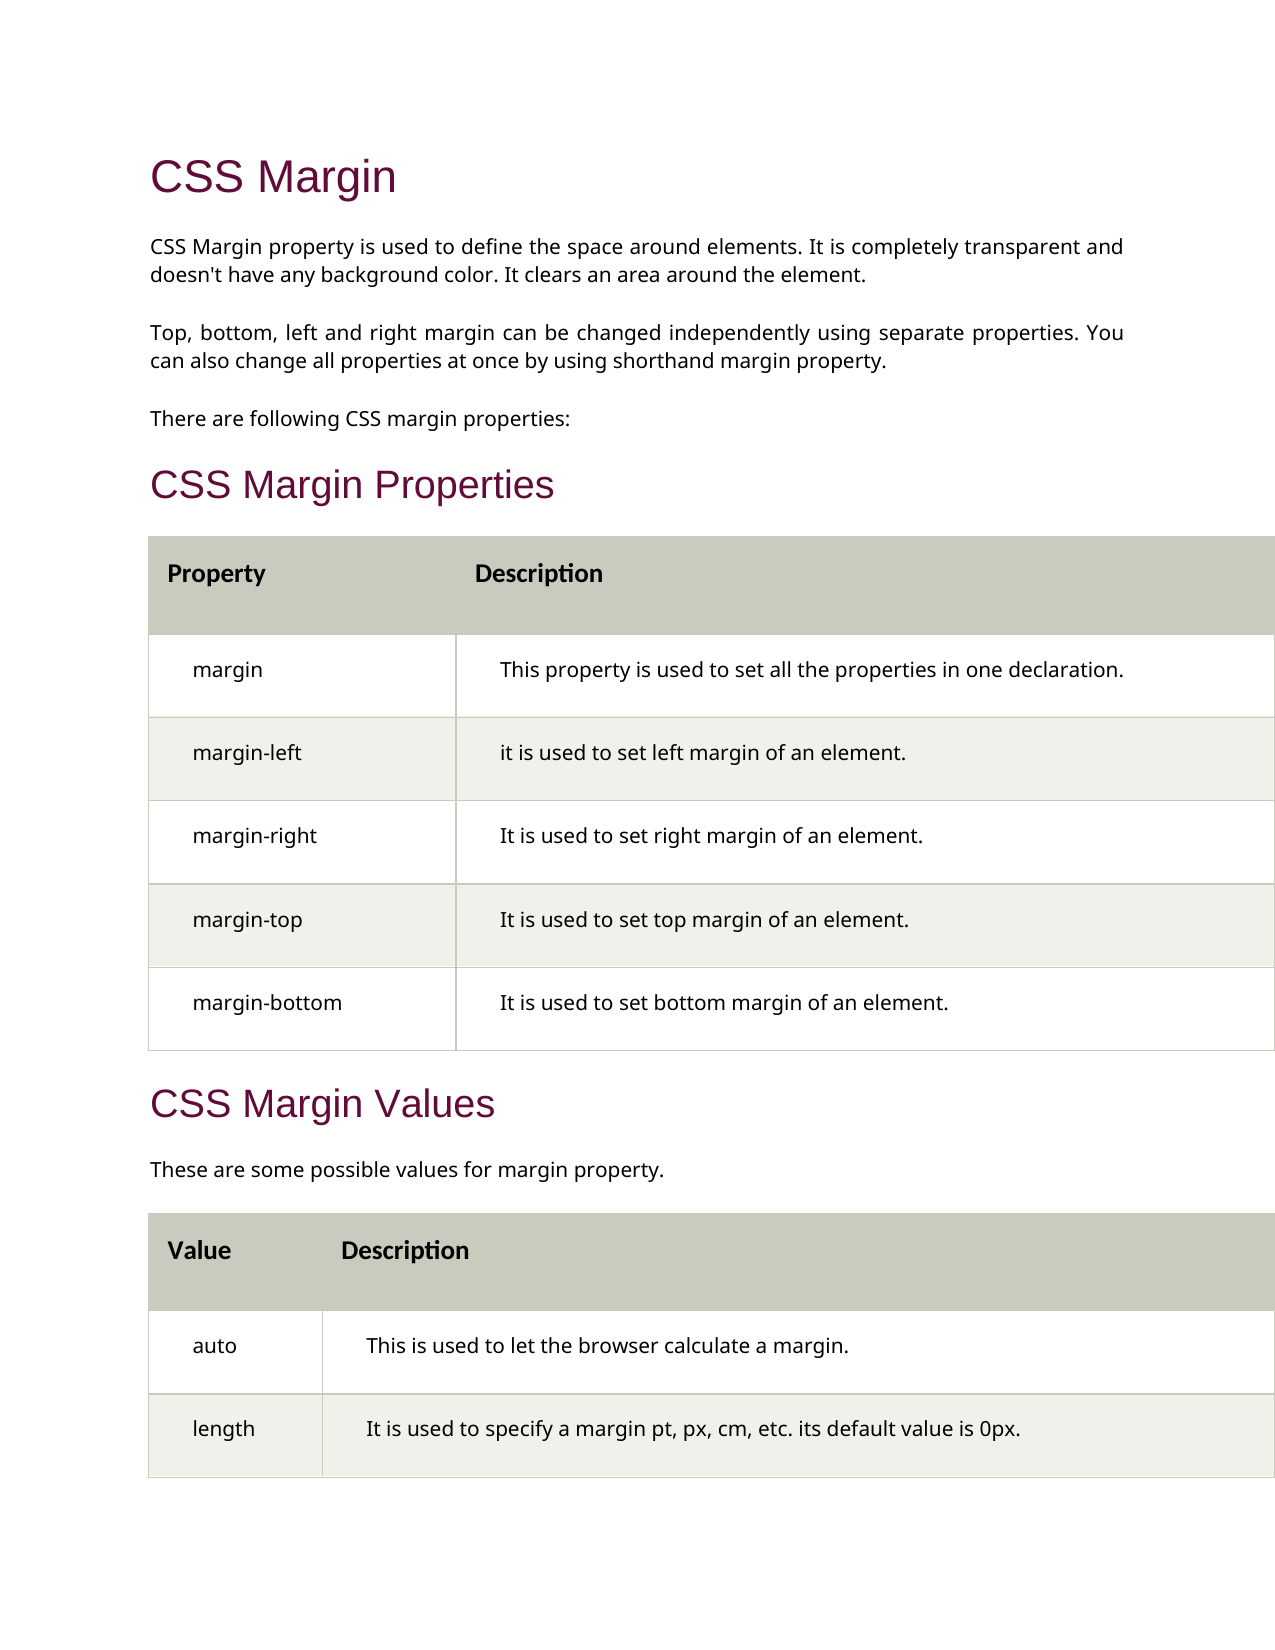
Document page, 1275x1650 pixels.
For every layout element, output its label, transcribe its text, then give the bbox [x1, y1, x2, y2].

table_cell margin [149, 635, 455, 716]
text There are following CSS margin properties: [150, 404, 1125, 432]
table_cell This property is used to set all the properties in one declaration. [457, 635, 1274, 716]
table_cell It is used to set bottom margin of an element. [457, 968, 1274, 1050]
table_header Property [149, 538, 456, 633]
subtitle CSS Margin Values [150, 1081, 1125, 1126]
table_header Description [456, 538, 1274, 633]
table_cell it is used to set left margin of an element. [457, 718, 1274, 800]
table_header Value [149, 1215, 322, 1310]
subtitle CSS Margin Properties [150, 462, 1125, 507]
text CSS Margin property is used to define the space around elements. It is completely transparent and doesn't have any background color. It clears an area around the element. [150, 232, 1125, 289]
table_cell auto [149, 1311, 322, 1393]
table_cell It is used to set top margin of an element. [457, 885, 1274, 966]
table_cell margin-left [149, 718, 455, 800]
table_cell It is used to set right margin of an element. [457, 801, 1274, 883]
table_cell length [149, 1395, 322, 1476]
table_cell It is used to specify a margin pt, px, cm, etc. its default value is 0px. [323, 1395, 1274, 1476]
table_cell margin-right [149, 801, 455, 883]
table_cell This is used to let the browser calculate a margin. [323, 1311, 1274, 1393]
table_header Description [322, 1215, 1274, 1310]
text These are some possible values for margin property. [150, 1155, 1125, 1184]
text Top, bottom, left and right margin can be changed independently using separate properties. You can also change all properties at once by using shorthand margin property. [150, 318, 1125, 375]
table_cell margin-top [149, 885, 455, 966]
subtitle CSS Margin [150, 150, 1125, 203]
table_cell margin-bottom [149, 968, 455, 1050]
